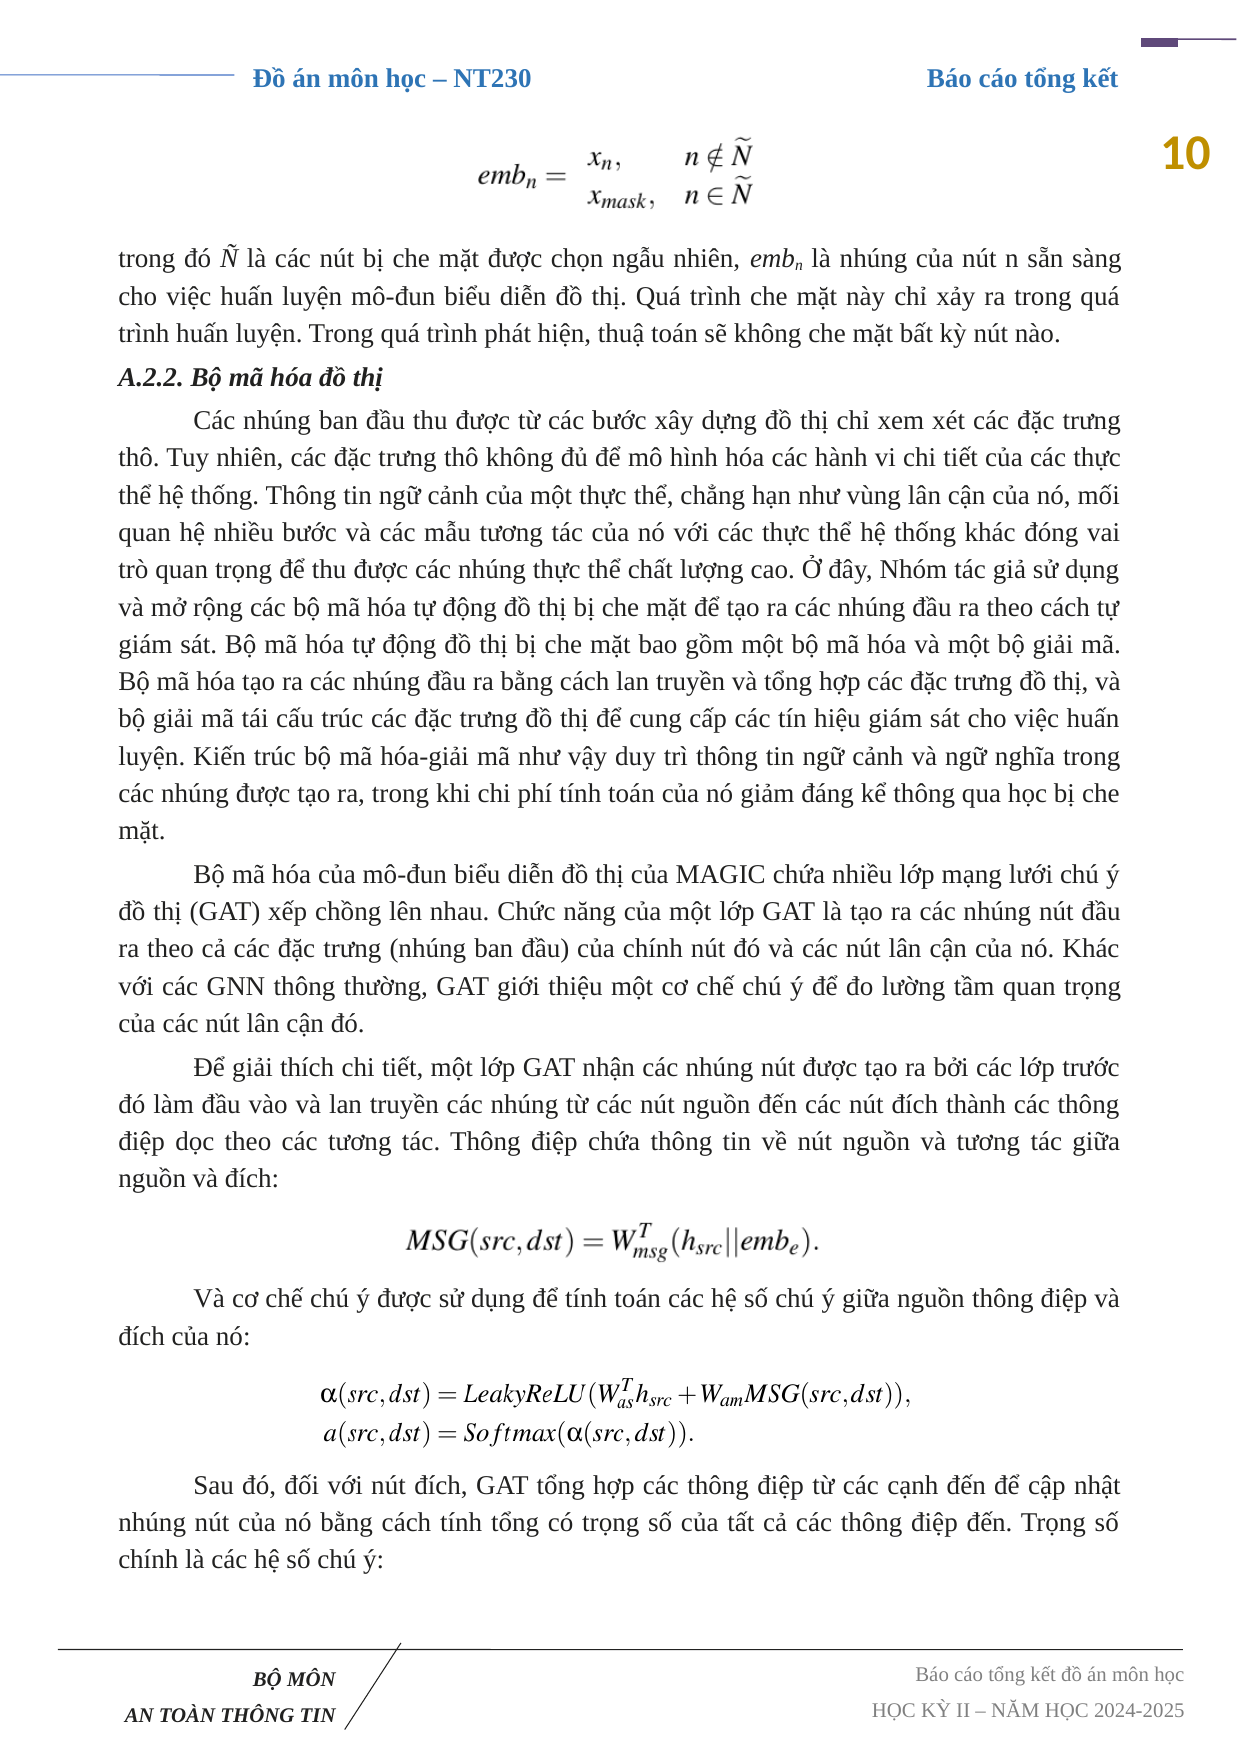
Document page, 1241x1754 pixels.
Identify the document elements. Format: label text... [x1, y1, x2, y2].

text trong đó Ñ là các nút bị che mặt được chọn ngẫu nhiên, embn là nhúng của nút n sẵn sàng cho việc huấn luyện mô-đun biểu diễn đồ thị. Quá trình che mặt này chỉ xảy ra trong quá trình huấn luyện. Trong quá trình phát hiện, thuậ toán sẽ không che mặt bất kỳ nút nào. [118, 242, 1122, 348]
picture [317, 1363, 924, 1457]
subtitle A.2.2. Bộ mã hóa đồ thị [118, 361, 1122, 392]
text Để giải thích chi tiết, một lớp GAT nhận các nhúng nút được tạo ra bởi các lớp trước đó làm đầu vào và lan truyền các nhúng từ các nút nguồn đến các nút đích thành các thông điệp dọc theo các tương tác. Thông điệp chứa thông tin về nút nguồn và tương tác giữa nguồn và đích: [118, 1051, 1122, 1194]
text Và cơ chế chú ý được sử dụng để tính toán các hệ số chú ý giữa nguồn thông điệp và đích của nó: [118, 1282, 1122, 1351]
picture [452, 118, 789, 231]
text Sau đó, đối với nút đích, GAT tổng hợp các thông điệp từ các cạnh đến để cập nhật nhúng nút của nó bằng cách tính tổng có trọng số của tất cả các thông điệp đến. Trọng số chính là các hệ số chú ý: [118, 1469, 1122, 1574]
picture [403, 1206, 837, 1270]
text Các nhúng ban đầu thu được từ các bước xây dựng đồ thị chỉ xem xét các đặc trưng thô. Tuy nhiên, các đặc trưng thô không đủ để mô hình hóa các hành vi chi tiết của các thực thể hệ thống. Thông tin ngữ cảnh của một thực thể, chẳng hạn như vùng lân cận của nó, mối quan hệ nhiều bước và các mẫu tương tác của nó với các thực thể hệ thống khác đóng vai trò quan trọng để thu được các nhúng thực thể chất lượng cao. Ở đây, Nhóm tác giả sử dụng và mở rộng các bộ mã hóa tự động đồ thị bị che mặt để tạo ra các nhúng đầu ra theo cách tự giám sát. Bộ mã hóa tự động đồ thị bị che mặt bao gồm một bộ mã hóa và một bộ giải mã. Bộ mã hóa tạo ra các nhúng đầu ra bằng cách lan truyền và tổng hợp các đặc trưng đồ thị, và bộ giải mã tái cấu trúc các đặc trưng đồ thị để cung cấp các tín hiệu giám sát cho việc huấn luyện. Kiến trúc bộ mã hóa-giải mã như vậy duy trì thông tin ngữ cảnh và ngữ nghĩa trong các nhúng được tạo ra, trong khi chi phí tính toán của nó giảm đáng kể thông qua học bị che mặt. [118, 404, 1122, 846]
text Bộ mã hóa của mô-đun biểu diễn đồ thị của MAGIC chứa nhiều lớp mạng lưới chú ý đồ thị (GAT) xếp chồng lên nhau. Chức năng của một lớp GAT là tạo ra các nhúng nút đầu ra theo cả các đặc trưng (nhúng ban đầu) của chính nút đó và các nút lân cận của nó. Khác với các GNN thông thường, GAT giới thiệu một cơ chế chú ý để đo lường tầm quan trọng của các nút lân cận đó. [118, 858, 1122, 1038]
